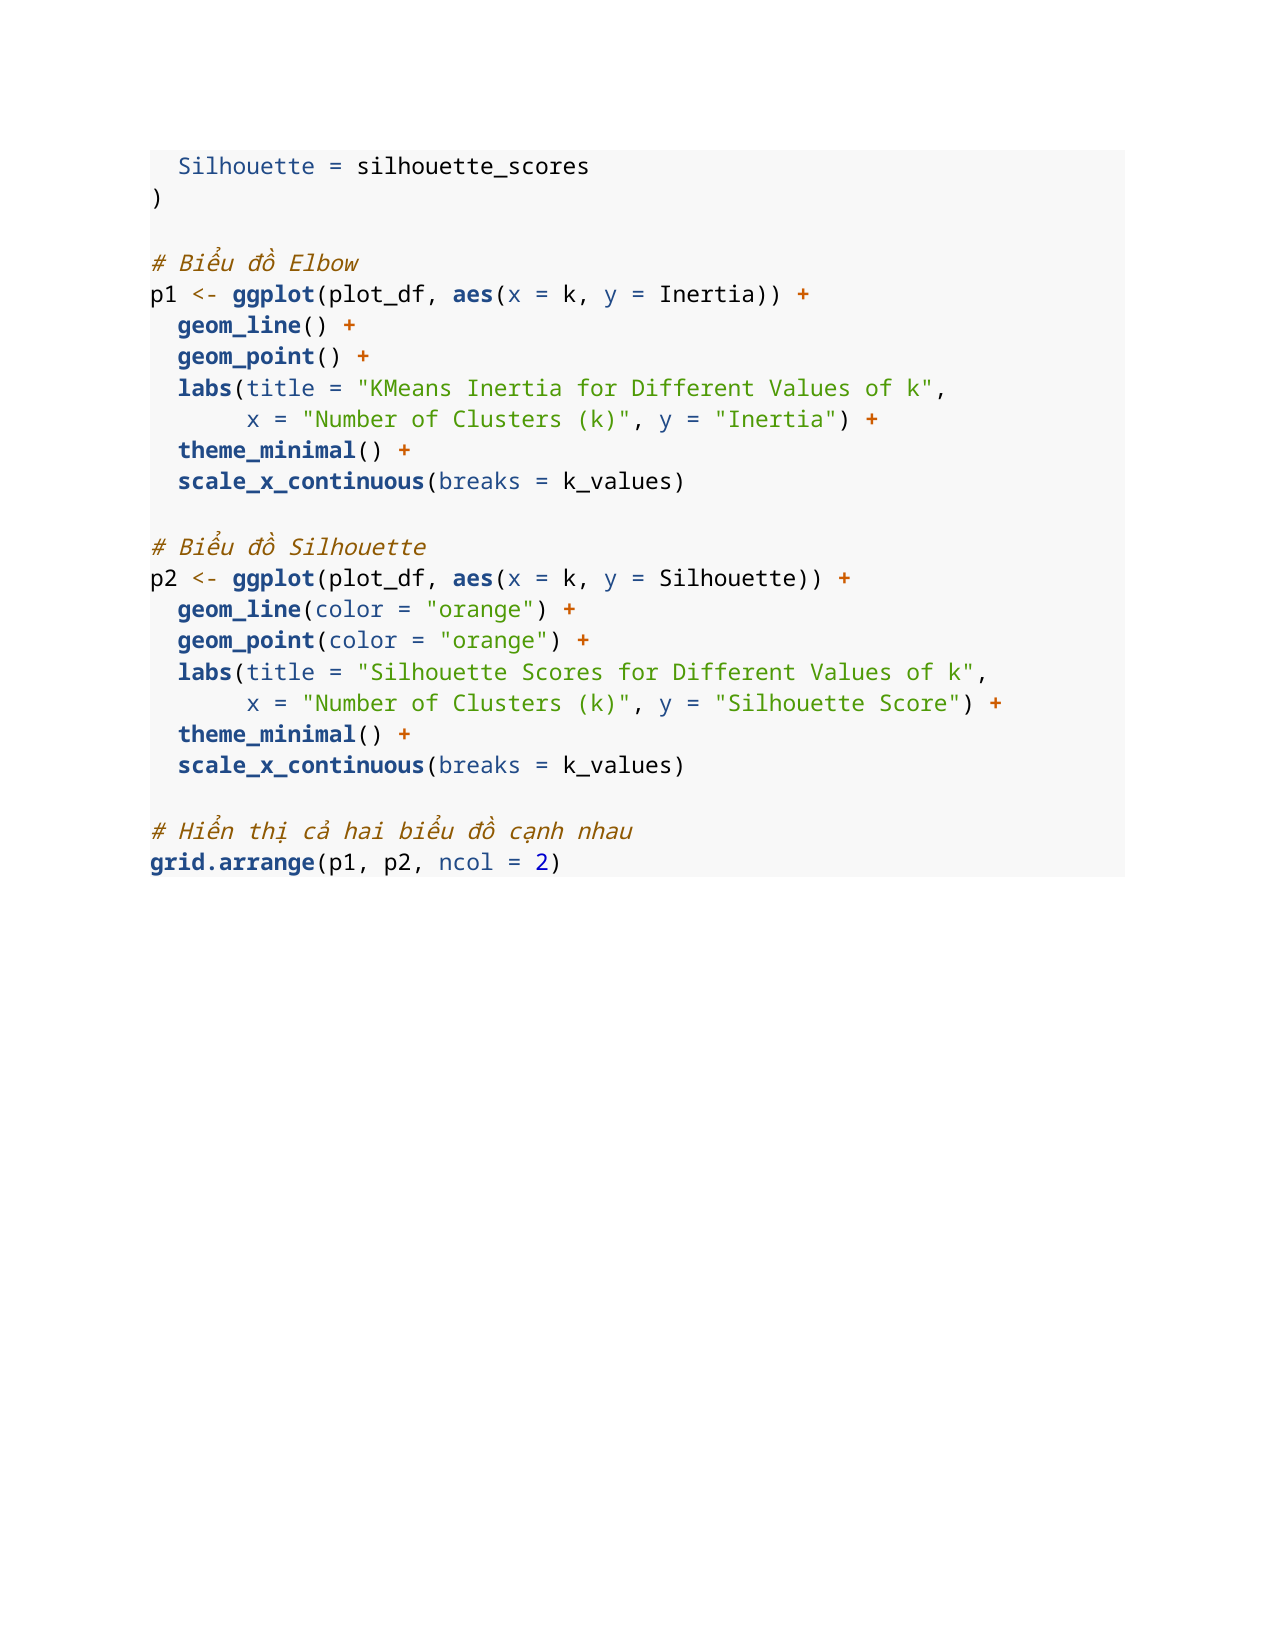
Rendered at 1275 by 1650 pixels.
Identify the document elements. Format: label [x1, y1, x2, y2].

text [150, 150, 1125, 877]
